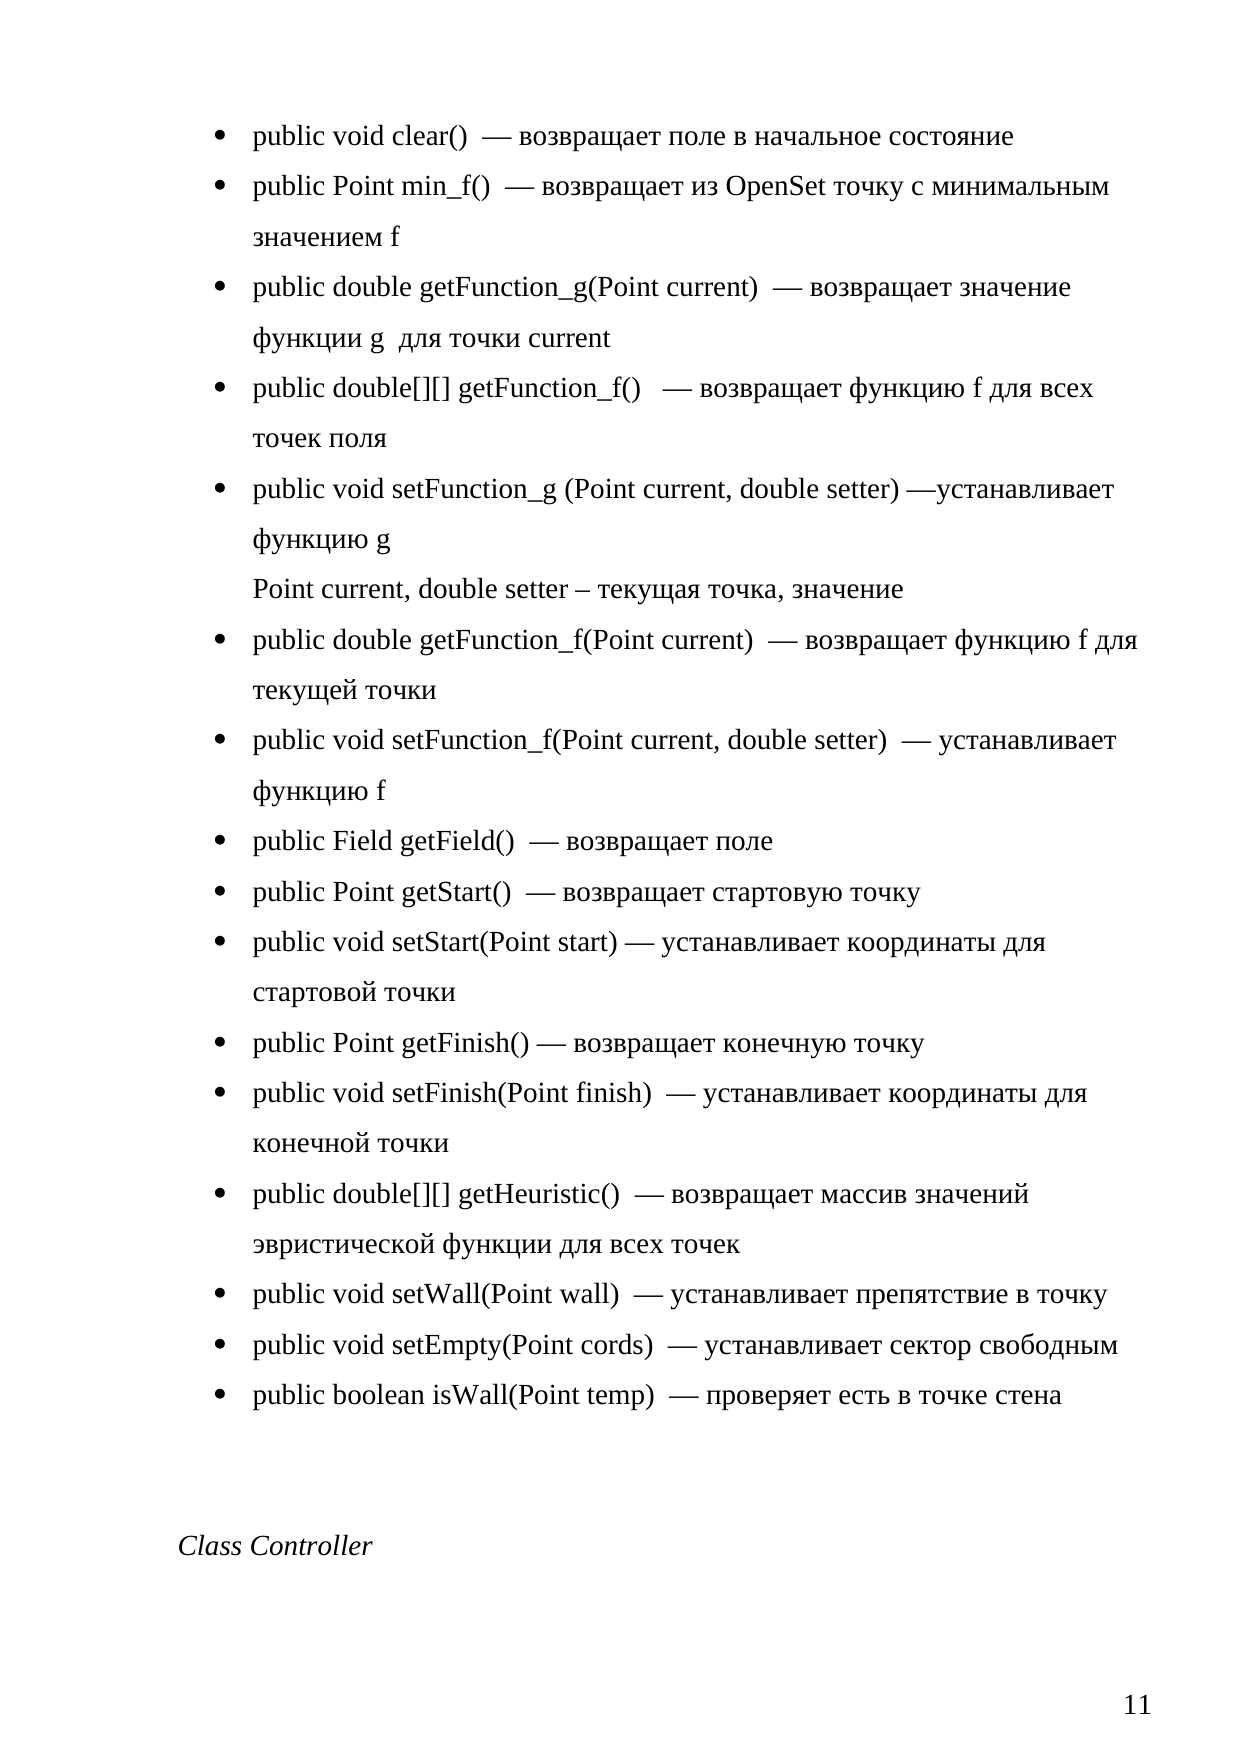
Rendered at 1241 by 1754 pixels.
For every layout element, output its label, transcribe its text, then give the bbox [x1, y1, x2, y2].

list public void setWall(Point wall) — устанавливает препятствие в точку [215, 1277, 1152, 1310]
list public double[][] getFunction_f() — возвращает функцию f для всех точек поля [215, 370, 1152, 454]
list public void setFunction_f(Point current, double setter) — устанавливает функцию f [215, 722, 1152, 806]
list public Point getFinish() — возвращает конечную точку [215, 1025, 1152, 1058]
list public boolean isWall(Point temp) — проверяет есть в точке стена [215, 1377, 1152, 1411]
list public void setFinish(Point finish) — устанавливает координаты для конечной точки [215, 1075, 1152, 1159]
list public void setStart(Point start) — устанавливает координаты для стартовой точки [215, 924, 1152, 1008]
list public void clear() — возвращает поле в начальное состояние [215, 118, 1152, 152]
list Point current, double setter – текущая точка, значение [252, 571, 1152, 605]
text Class Controller [177, 1528, 1152, 1562]
list public double getFunction_g(Point current) — возвращает значение функции g для точки current [215, 269, 1152, 353]
list public void setFunction_g (Point current, double setter) —устанавливает функцию g [215, 471, 1152, 555]
list public double[][] getHeuristic() — возвращает массив значений эвристической функции для всех точек [215, 1176, 1152, 1260]
list public double getFunction_f(Point current) — возвращает функцию f для текущей точки [215, 622, 1152, 706]
list public Point min_f() — возвращает из OpenSet точку с минимальным значением f [215, 168, 1152, 252]
list public Field getField() — возвращает поле [215, 823, 1152, 857]
list public void setEmpty(Point cords) — устанавливает сектор свободным [215, 1327, 1152, 1361]
list public Point getStart() — возвращает стартовую точку [215, 874, 1152, 907]
